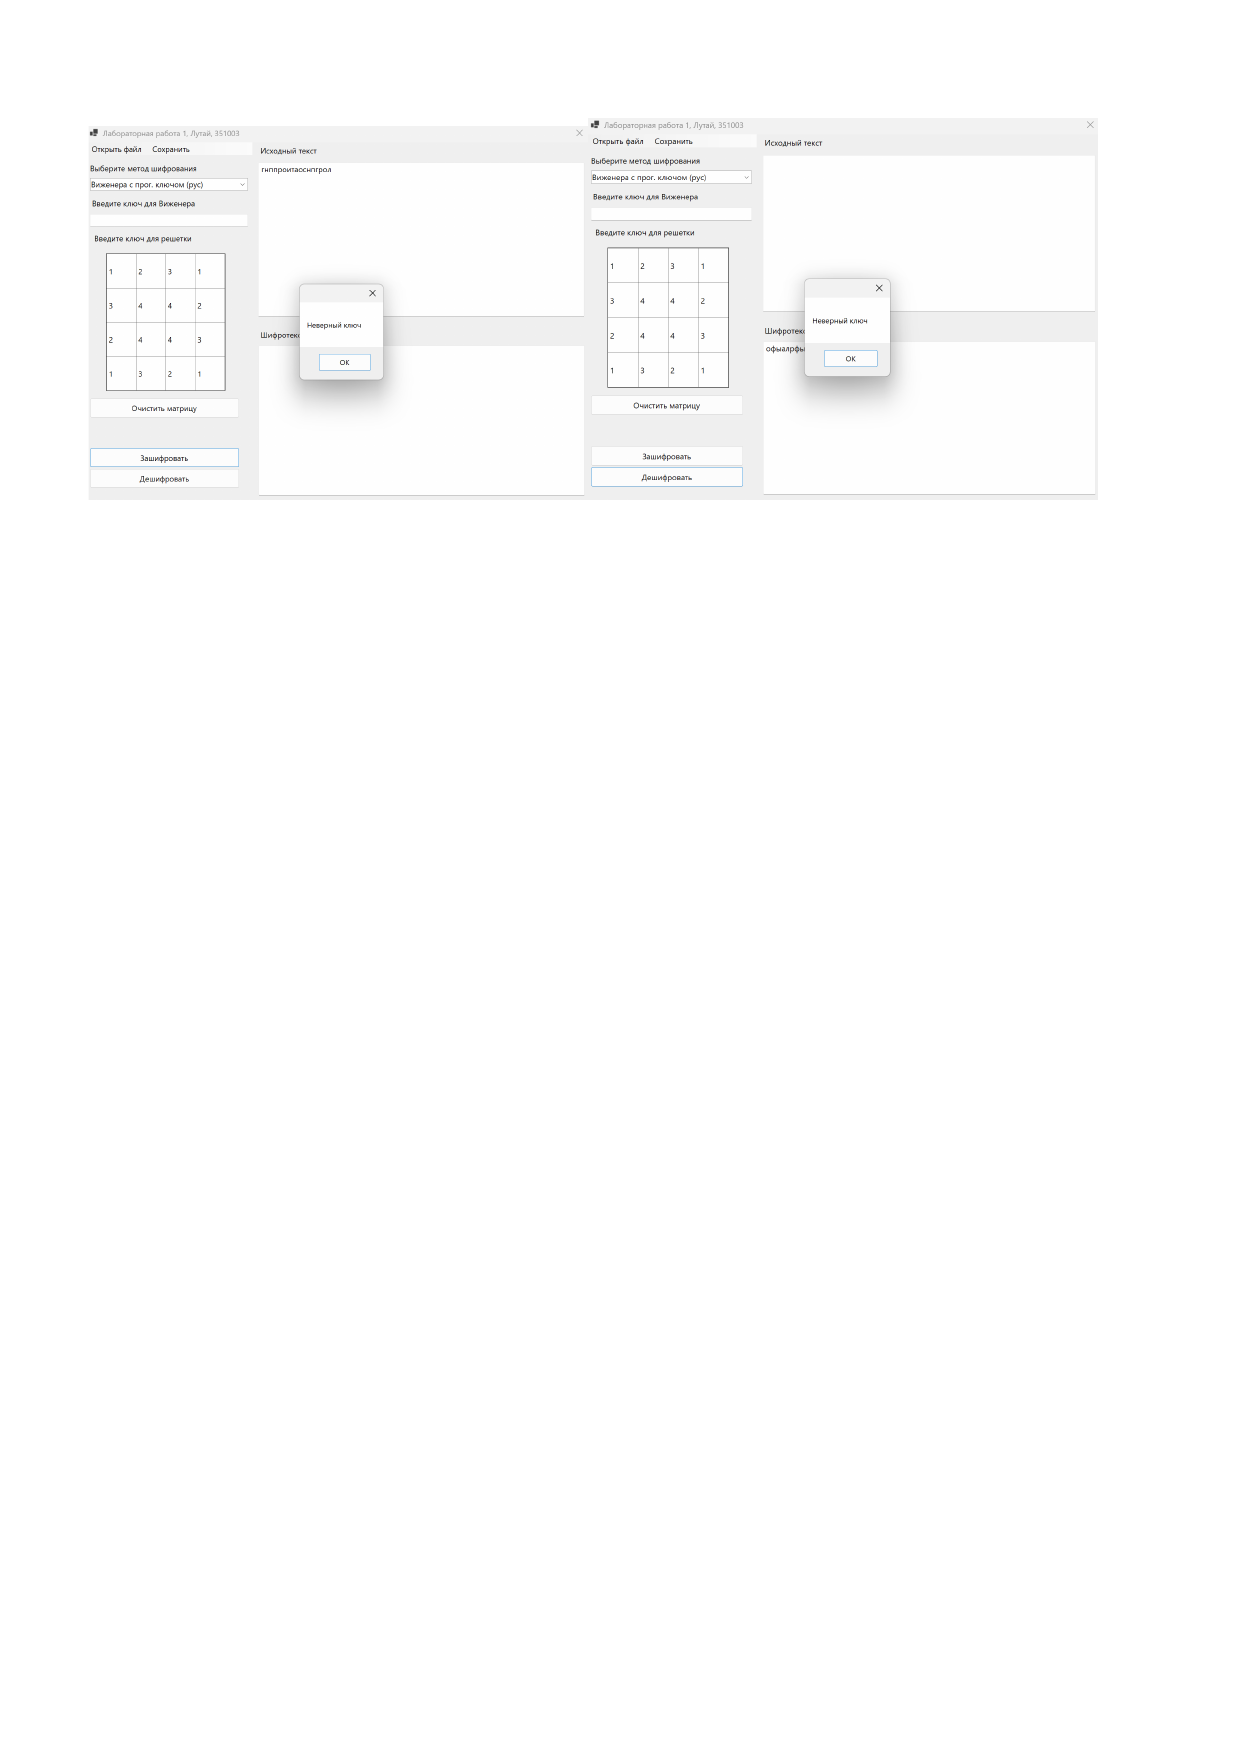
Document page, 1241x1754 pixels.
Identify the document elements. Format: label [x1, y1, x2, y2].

picture [88, 118, 1098, 500]
